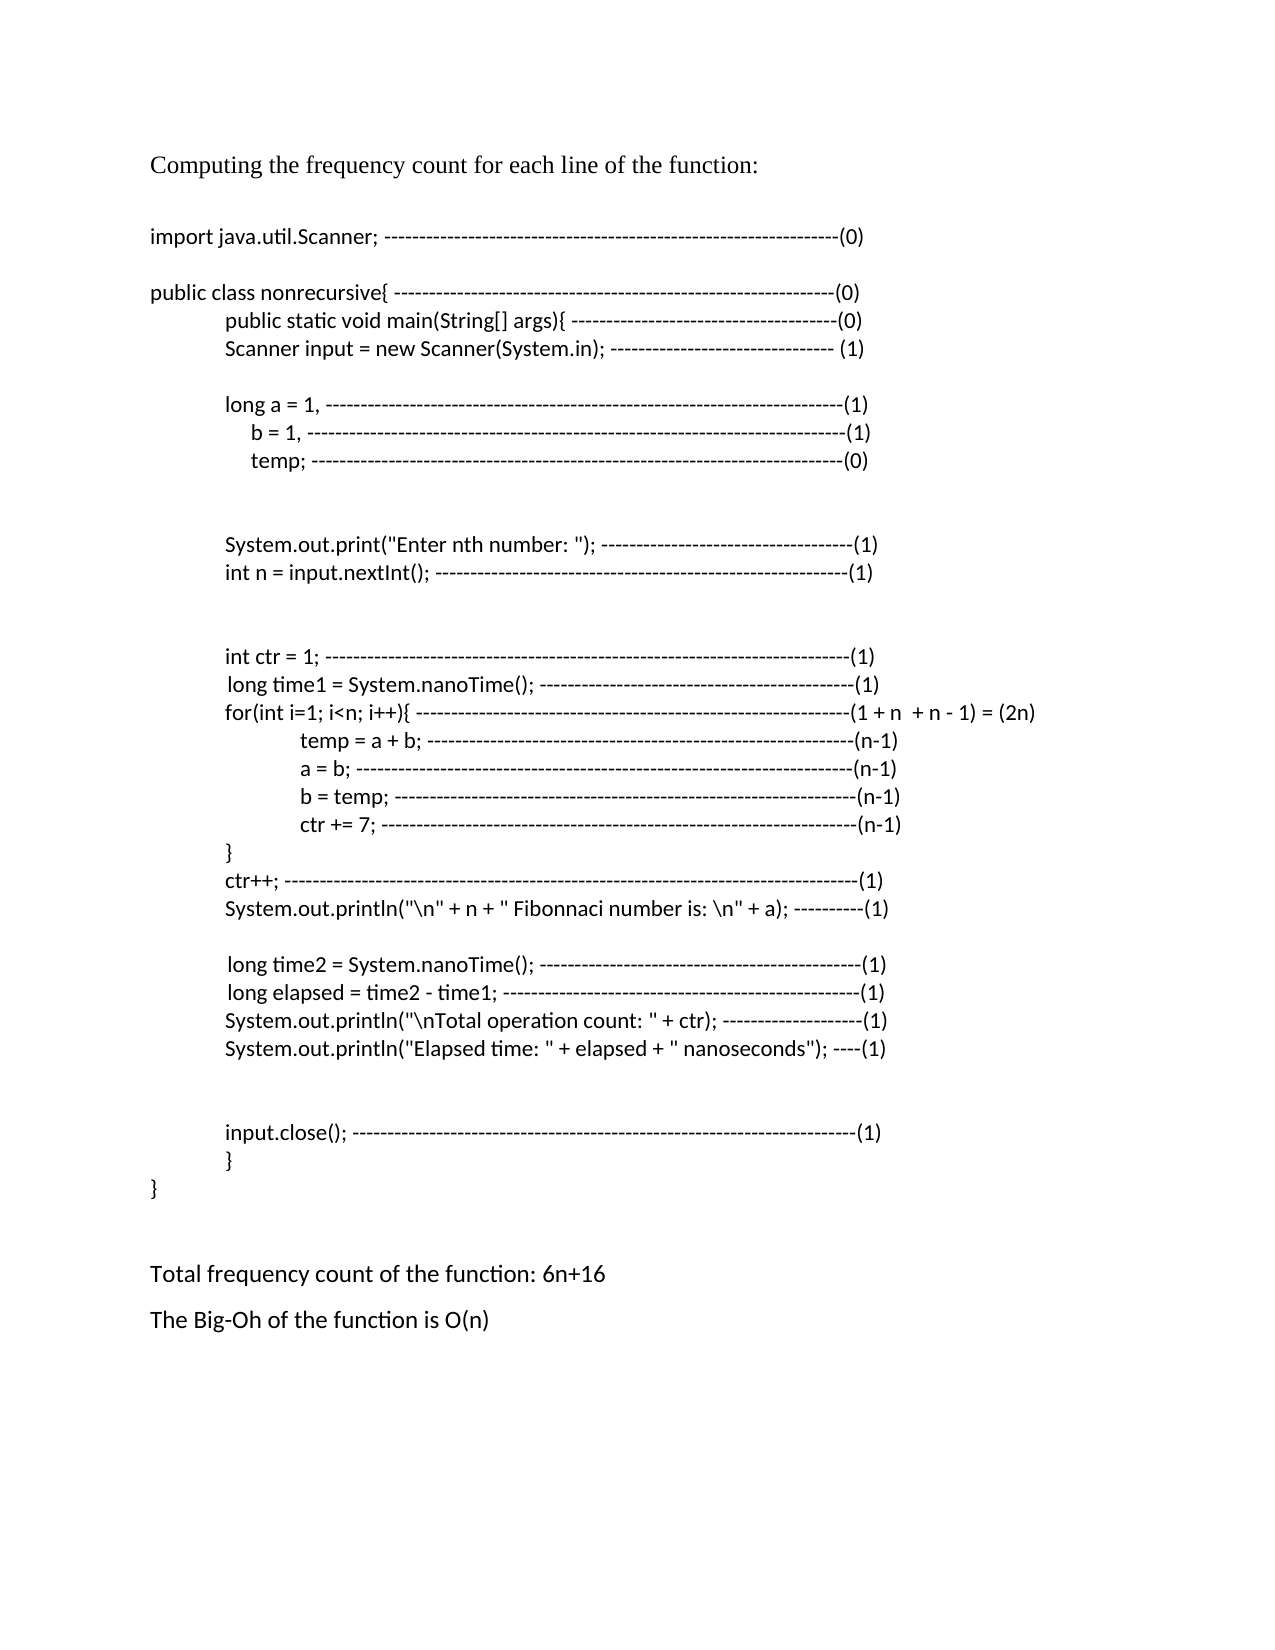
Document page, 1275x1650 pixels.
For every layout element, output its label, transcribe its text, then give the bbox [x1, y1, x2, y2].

text input.close(); ------------------------------------------------------------------------(1) [150, 1118, 1125, 1147]
text temp = a + b; -------------------------------------------------------------(n-1) [150, 726, 1125, 754]
text System.out.println("\n" + n + " Fibonnaci number is: \n" + a); ----------(1) [150, 894, 1125, 922]
text ctr++; ----------------------------------------------------------------------------------(1) [150, 866, 1125, 894]
text Total frequency count of the function: 6n+16 [150, 1259, 1125, 1289]
text System.out.print("Enter nth number: "); ------------------------------------(1) [150, 530, 1125, 558]
text long time1 = System.nanoTime(); ---------------------------------------------(1) [150, 670, 1125, 698]
text The Big-Oh of the function is O(n) [150, 1304, 1125, 1335]
text b = temp; ------------------------------------------------------------------(n-1) [150, 782, 1125, 810]
text } [150, 1174, 1125, 1203]
text a = b; -----------------------------------------------------------------------(n-1) [150, 754, 1125, 782]
text long time2 = System.nanoTime(); ----------------------------------------------(1) [150, 950, 1125, 978]
text import java.util.Scanner; -----------------------------------------------------------------(0) [150, 222, 1125, 278]
text Scanner input = new Scanner(System.in); -------------------------------- (1) [150, 334, 1125, 362]
text temp; ----------------------------------------------------------------------------(0) [150, 446, 1125, 474]
text ctr += 7; --------------------------------------------------------------------(n-1) [150, 810, 1125, 838]
text long elapsed = time2 - time1; ---------------------------------------------------(1) [150, 978, 1125, 1006]
text Computing the frequency count for each line of the function: [150, 150, 1125, 179]
text public class nonrecursive{ ---------------------------------------------------------------(0) [150, 278, 1125, 306]
text } [150, 1147, 1125, 1174]
text System.out.println("Elapsed time: " + elapsed + " nanoseconds"); ----(1) [150, 1034, 1125, 1062]
text public static void main(String[] args){ --------------------------------------(0) [150, 306, 1125, 334]
text long a = 1, --------------------------------------------------------------------------(1) [150, 390, 1125, 418]
text int ctr = 1; ---------------------------------------------------------------------------(1) [150, 642, 1125, 670]
text b = 1, -----------------------------------------------------------------------------(1) [150, 418, 1125, 446]
text for(int i=1; i<n; i++){ --------------------------------------------------------------(1 + n + n - 1) = (2n) [150, 698, 1125, 726]
text } [150, 838, 1125, 866]
text int n = input.nextInt(); -----------------------------------------------------------(1) [150, 558, 1125, 586]
text System.out.println("\nTotal operation count: " + ctr); --------------------(1) [150, 1006, 1125, 1034]
